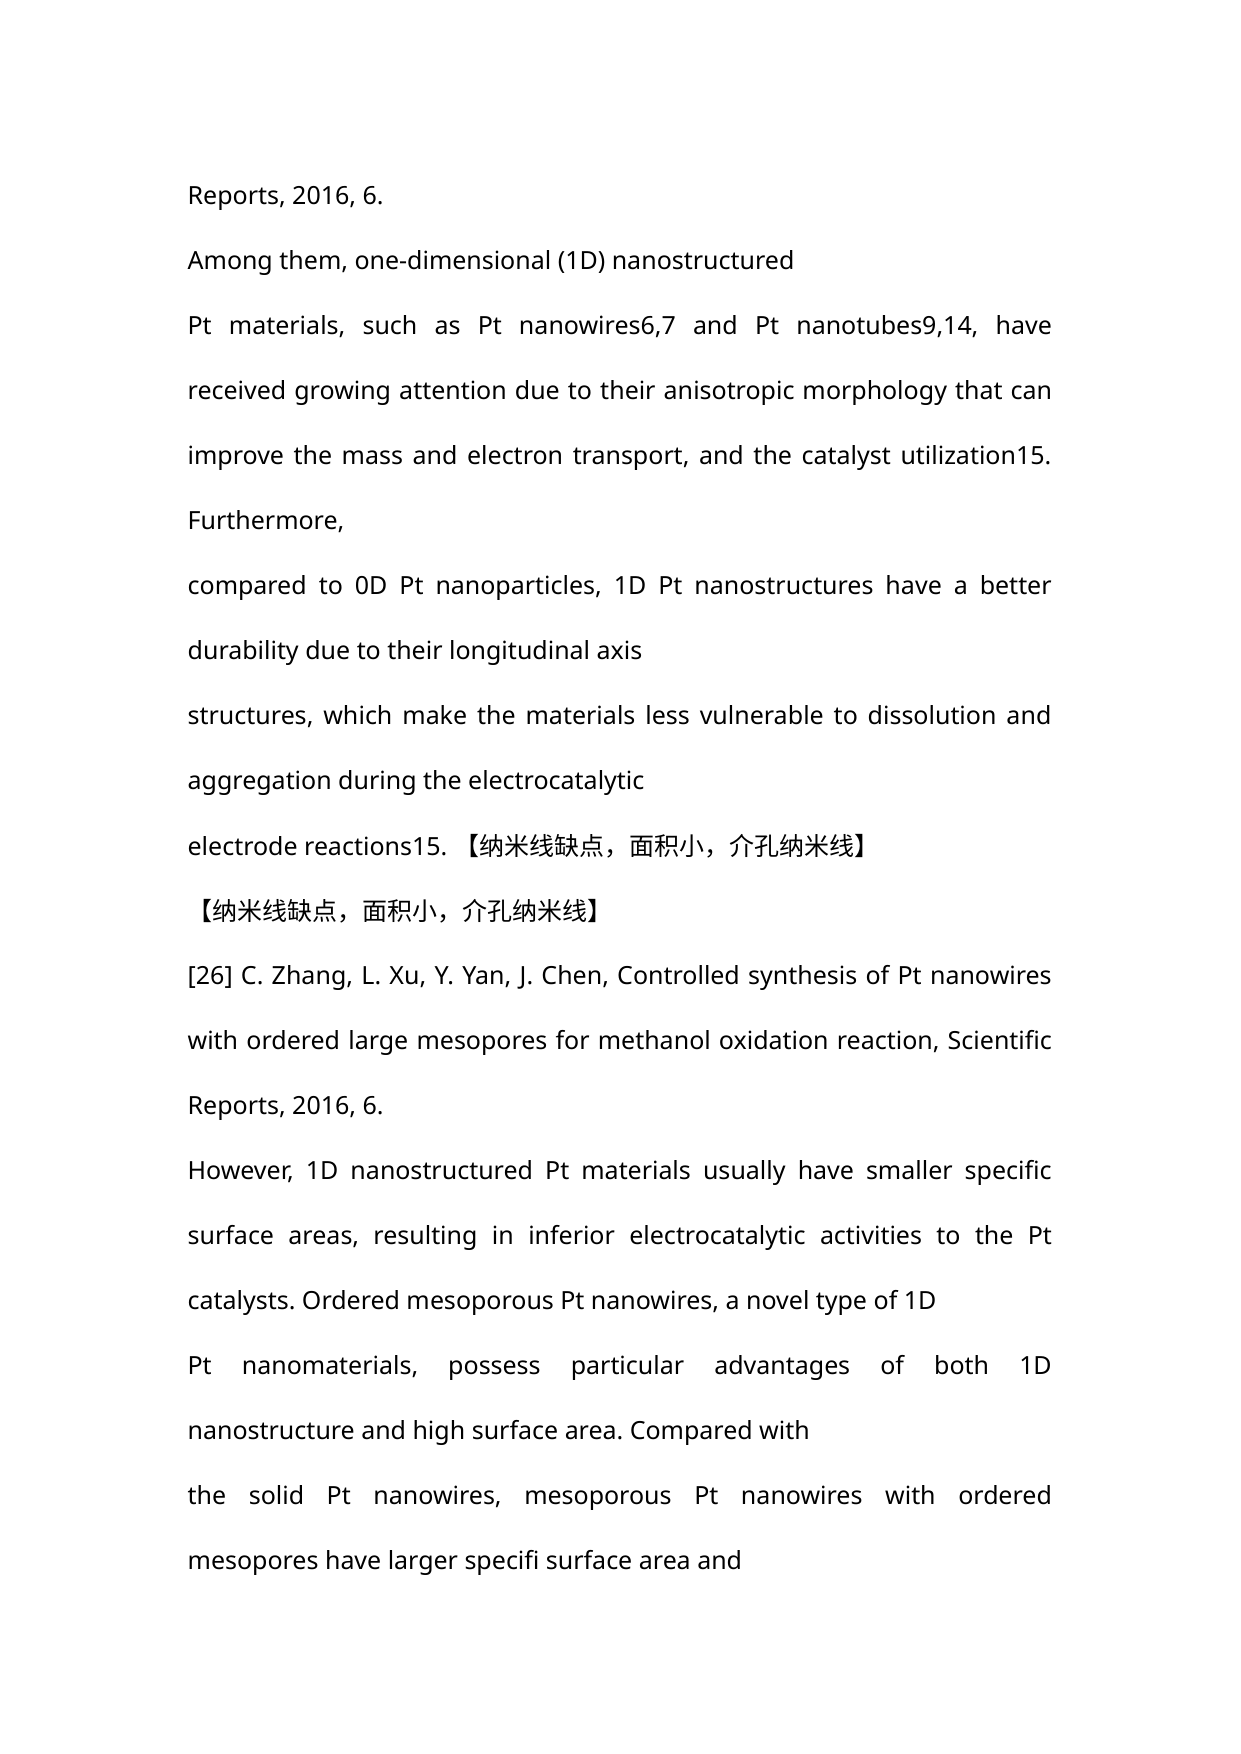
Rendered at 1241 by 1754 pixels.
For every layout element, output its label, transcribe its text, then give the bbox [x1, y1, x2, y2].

text 【纳米线缺点，面积小，介孔纳米线】 [187, 877, 1053, 942]
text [187, 1137, 1053, 1592]
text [187, 162, 1053, 227]
text Among them, one-dimensional (1D) nanostructured Pt materials, such as Pt nanowires6,7 and Pt nanotubes9,14, have received growing attention due to their anisotropic morphology that can improve the mass and electron transport, and the catalyst utilization15. Furthermore, compared to 0D Pt nanoparticles, 1D Pt nanostructures have a better durability due to their longitudinal axis structures, which make the materials less vulnerable to dissolution and aggregation during the electrocatalytic electrode reactions15. 【纳米线缺点，面积小，介孔纳米线】 [187, 227, 1053, 877]
